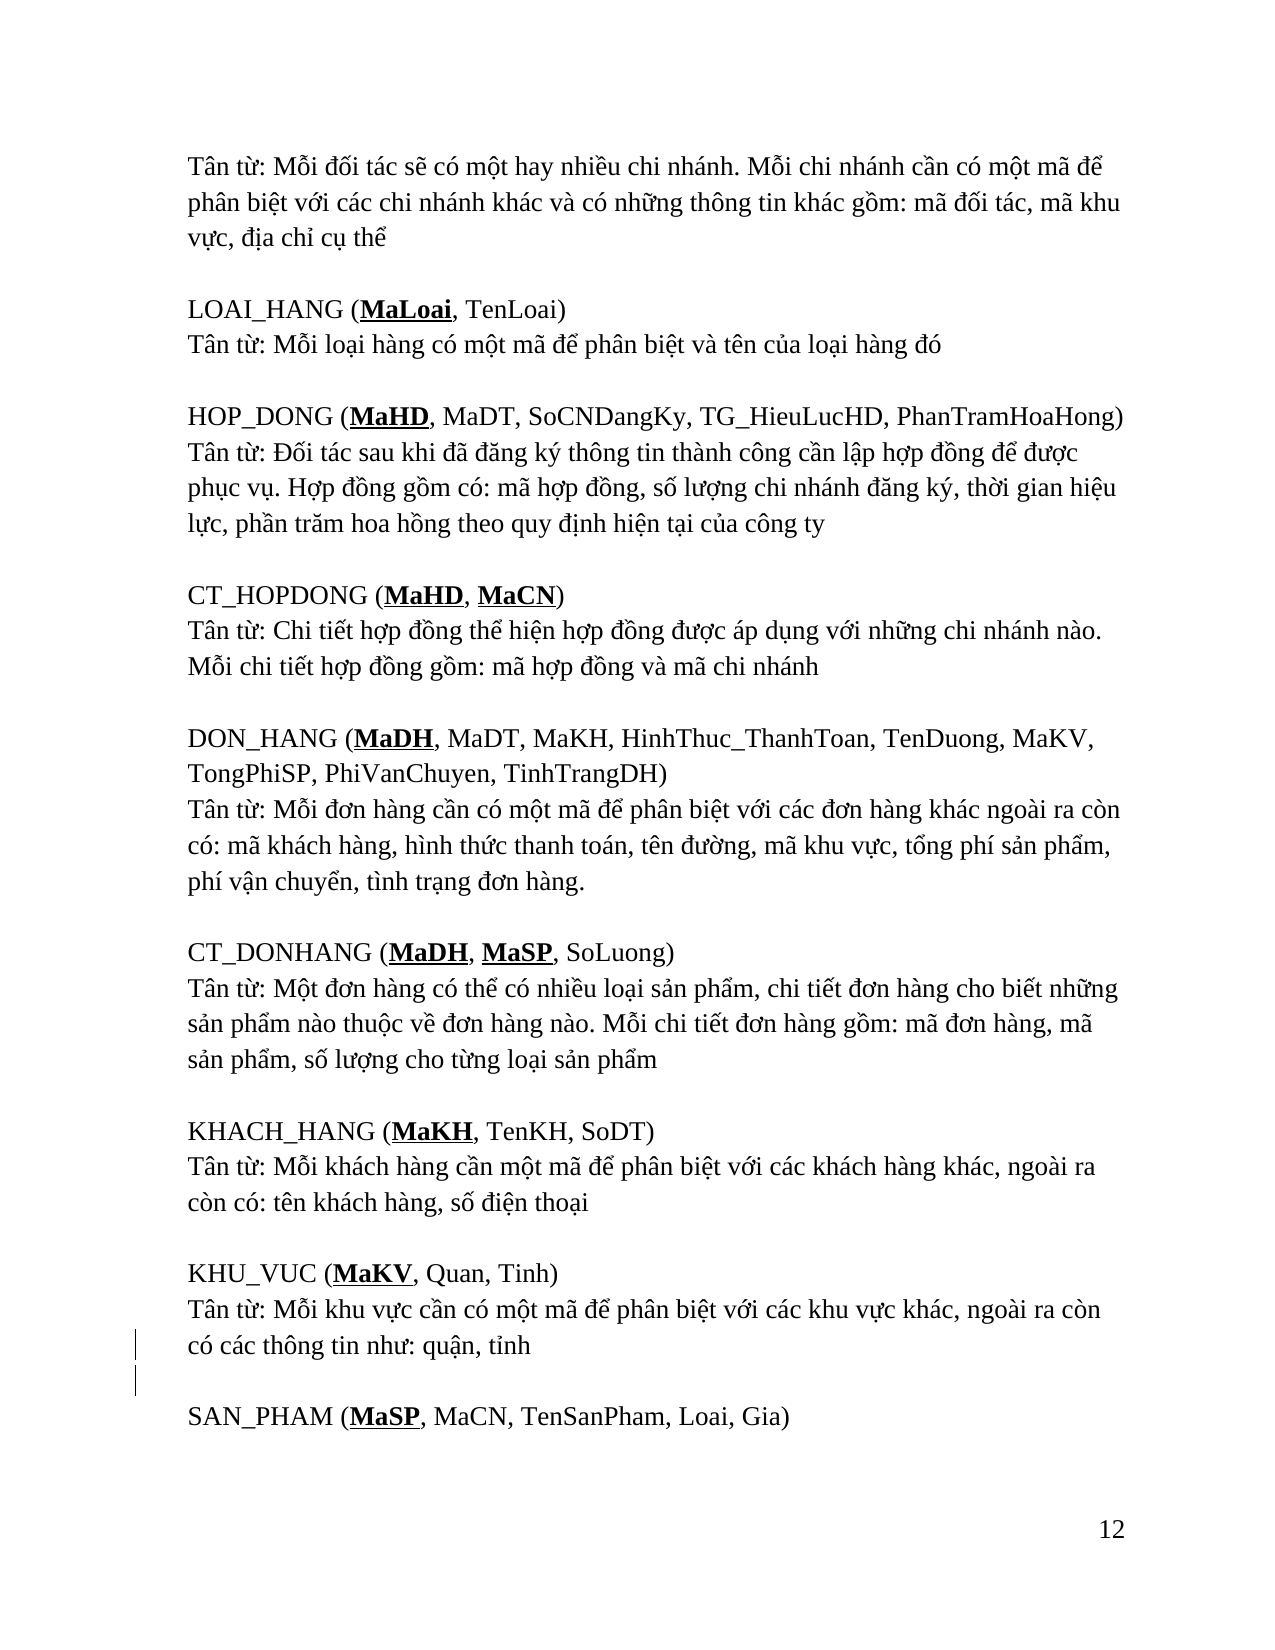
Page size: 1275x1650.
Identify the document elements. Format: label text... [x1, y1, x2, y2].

text Tân từ: Mỗi đơn hàng cần có một mã để phân biệt với các đơn hàng khác ngoài ra còn có: mã khách hàng, hình thức thanh toán, tên đường, mã khu vực, tổng phí sản phẩm, phí vận chuyển, tình trạng đơn hàng. [187, 793, 1125, 896]
text Tân từ: Chi tiết hợp đồng thể hiện hợp đồng được áp dụng với những chi nhánh nào. Mỗi chi tiết hợp đồng gồm: mã hợp đồng và mã chi nhánh [187, 614, 1125, 681]
text DON_HANG (MaDH, MaDT, MaKH, HinhThuc_ThanhToan, TenDuong, MaKV, TongPhiSP, PhiVanChuyen, TinhTrangDH) [187, 722, 1125, 788]
text KHU_VUC (MaKV, Quan, Tinh) [187, 1258, 1125, 1289]
text LOAI_HANG (MaLoai, TenLoai) [187, 293, 1125, 324]
text Tân từ: Mỗi đối tác sẽ có một hay nhiều chi nhánh. Mỗi chi nhánh cần có một mã để phân biệt với các chi nhánh khác và có những thông tin khác gồm: mã đối tác, mã khu vực, địa chỉ cụ thể [187, 150, 1125, 253]
text CT_DONHANG (MaDH, MaSP, SoLuong) [187, 936, 1125, 967]
text Tân từ: Đối tác sau khi đã đăng ký thông tin thành công cần lập hợp đồng để được phục vụ. Hợp đồng gồm có: mã hợp đồng, số lượng chi nhánh đăng ký, thời gian hiệu lực, phần trăm hoa hồng theo quy định hiện tại của công ty [187, 436, 1125, 538]
text có các thông tin như: quận, tỉnh [187, 1329, 1125, 1360]
text CT_HOPDONG (MaHD, MaCN) [187, 579, 1125, 610]
text Tân từ: Mỗi khách hàng cần một mã để phân biệt với các khách hàng khác, ngoài ra còn có: tên khách hàng, số điện thoại [187, 1150, 1125, 1217]
text HOP_DONG (MaHD, MaDT, SoCNDangKy, TG_HieuLucHD, PhanTramHoaHong) [187, 400, 1125, 431]
text KHACH_HANG (MaKH, TenKH, SoDT) [187, 1115, 1125, 1146]
text Tân từ: Mỗi khu vực cần có một mã để phân biệt với các khu vực khác, ngoài ra còn [187, 1293, 1125, 1324]
text Tân từ: Một đơn hàng có thể có nhiều loại sản phẩm, chi tiết đơn hàng cho biết những sản phẩm nào thuộc về đơn hàng nào. Mỗi chi tiết đơn hàng gồm: mã đơn hàng, mã sản phẩm, số lượng cho từng loại sản phẩm [187, 972, 1125, 1074]
text Tân từ: Mỗi loại hàng có một mã để phân biệt và tên của loại hàng đó [187, 329, 1125, 360]
text SAN_PHAM (MaSP, MaCN, TenSanPham, Loai, Gia) [187, 1401, 1125, 1432]
